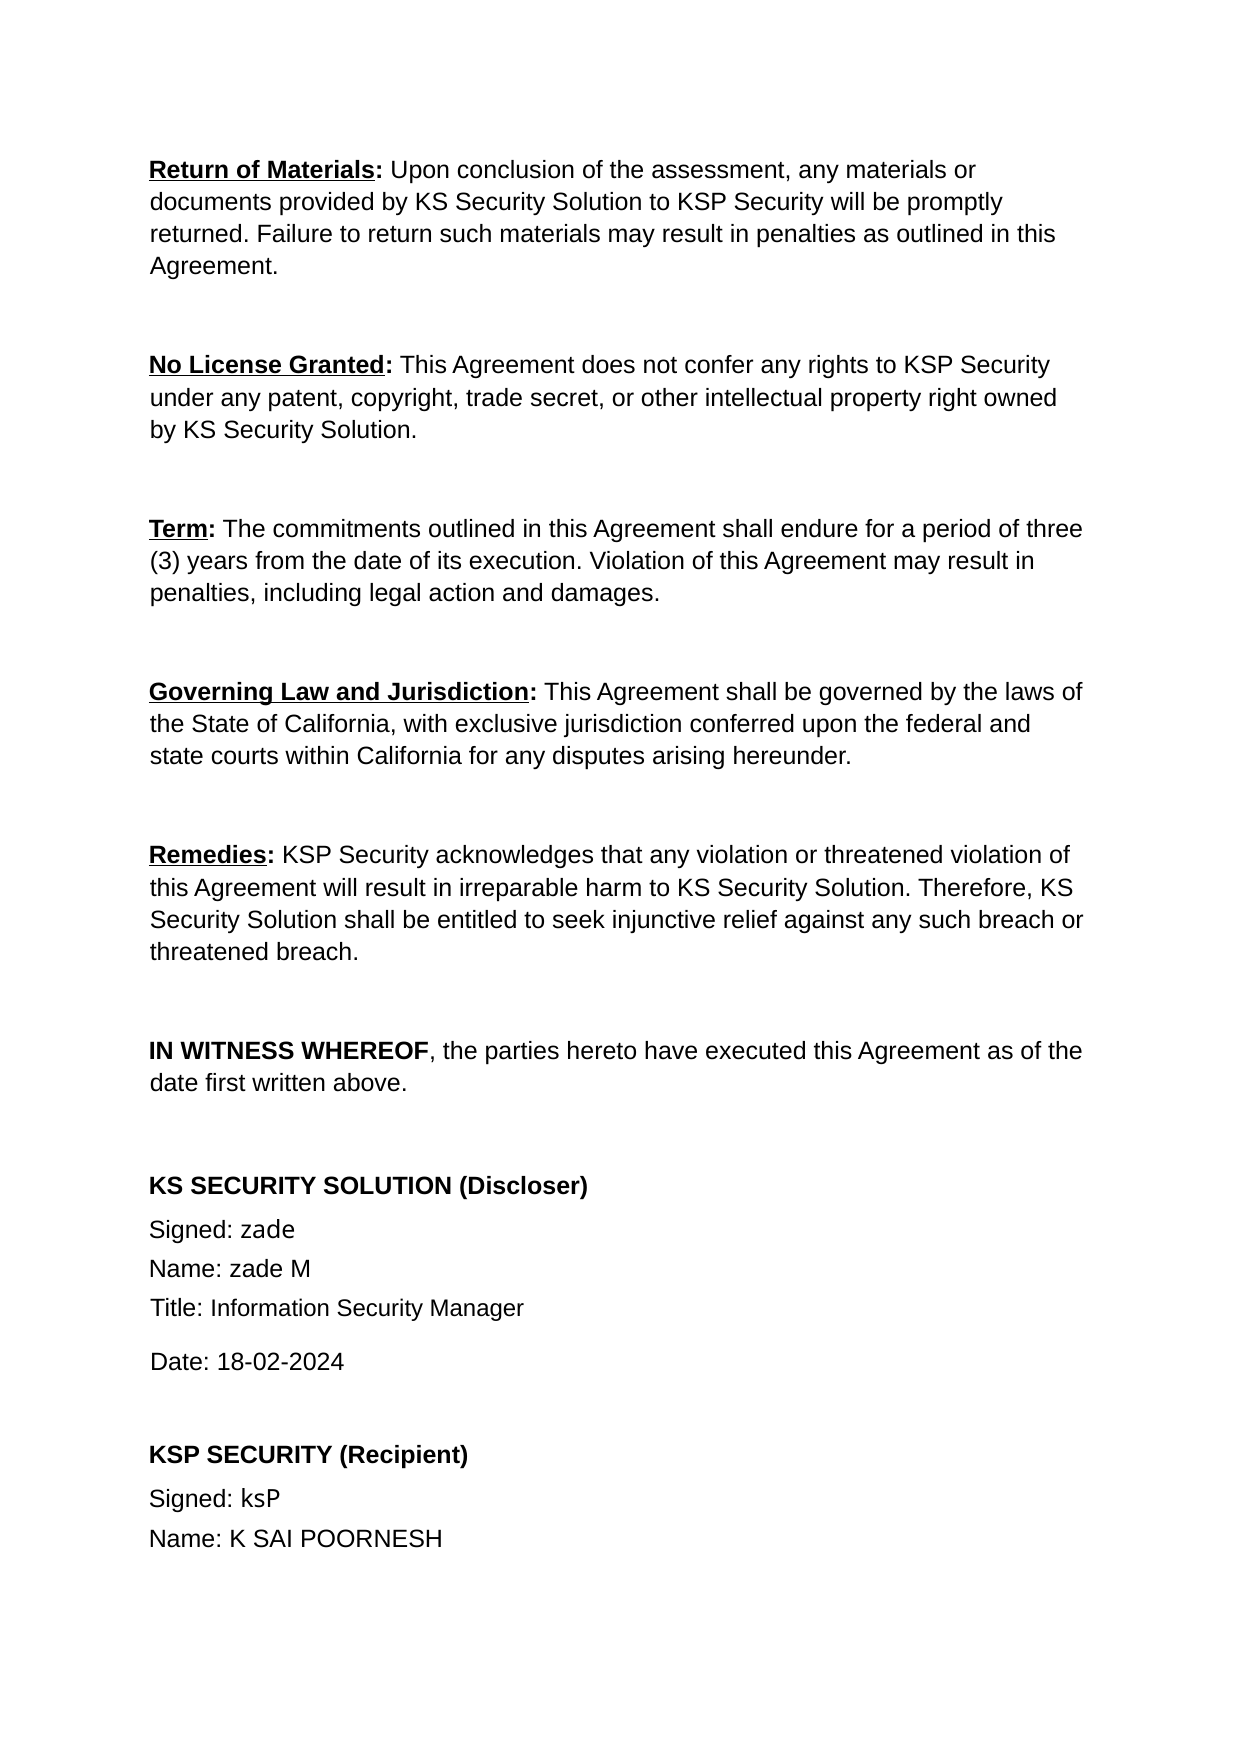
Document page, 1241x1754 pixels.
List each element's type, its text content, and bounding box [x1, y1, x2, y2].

text Name: zade M [148, 1254, 1085, 1283]
text Signed: ksP [148, 1480, 1085, 1514]
text Title: Information Security Manager [150, 1293, 668, 1322]
text Return of Materials: Upon conclusion of the assessment, any materials or documents provided by KS Security Solution to KSP Security will be promptly returned. Failure to return such materials may result in penalties as outlined in this Agreement. [148, 155, 1085, 280]
text IN WITNESS WHEREOF, the parties hereto have executed this Agreement as of the date first written above. [148, 1036, 1085, 1097]
text Signed: zade [148, 1211, 1085, 1245]
text Governing Law and Jurisdiction: This Agreement shall be governed by the laws of the State of California, with exclusive jurisdiction conferred upon the federal and state courts within California for any disputes arising hereunder. [148, 677, 1085, 770]
text Name: K SAI POORNESH [148, 1524, 1085, 1553]
text Date: 18-02-2024 [150, 1347, 668, 1375]
text KS SECURITY SOLUTION (Discloser) [148, 1171, 1085, 1200]
text Remedies: KSP Security acknowledges that any violation or threatened violation of this Agreement will result in irreparable harm to KS Security Solution. Therefore, KS Security Solution shall be entitled to seek injunctive relief against any such breach or threatened breach. [148, 840, 1085, 966]
text KSP SECURITY (Recipient) [148, 1440, 1085, 1469]
text Term: The commitments outlined in this Agreement shall endure for a period of three (3) years from the date of its execution. Violation of this Agreement may result in penalties, including legal action and damages. [148, 514, 1085, 607]
text No License Granted: This Agreement does not confer any rights to KSP Security under any patent, copyright, trade secret, or other intellectual property right owned by KS Security Solution. [148, 350, 1085, 443]
